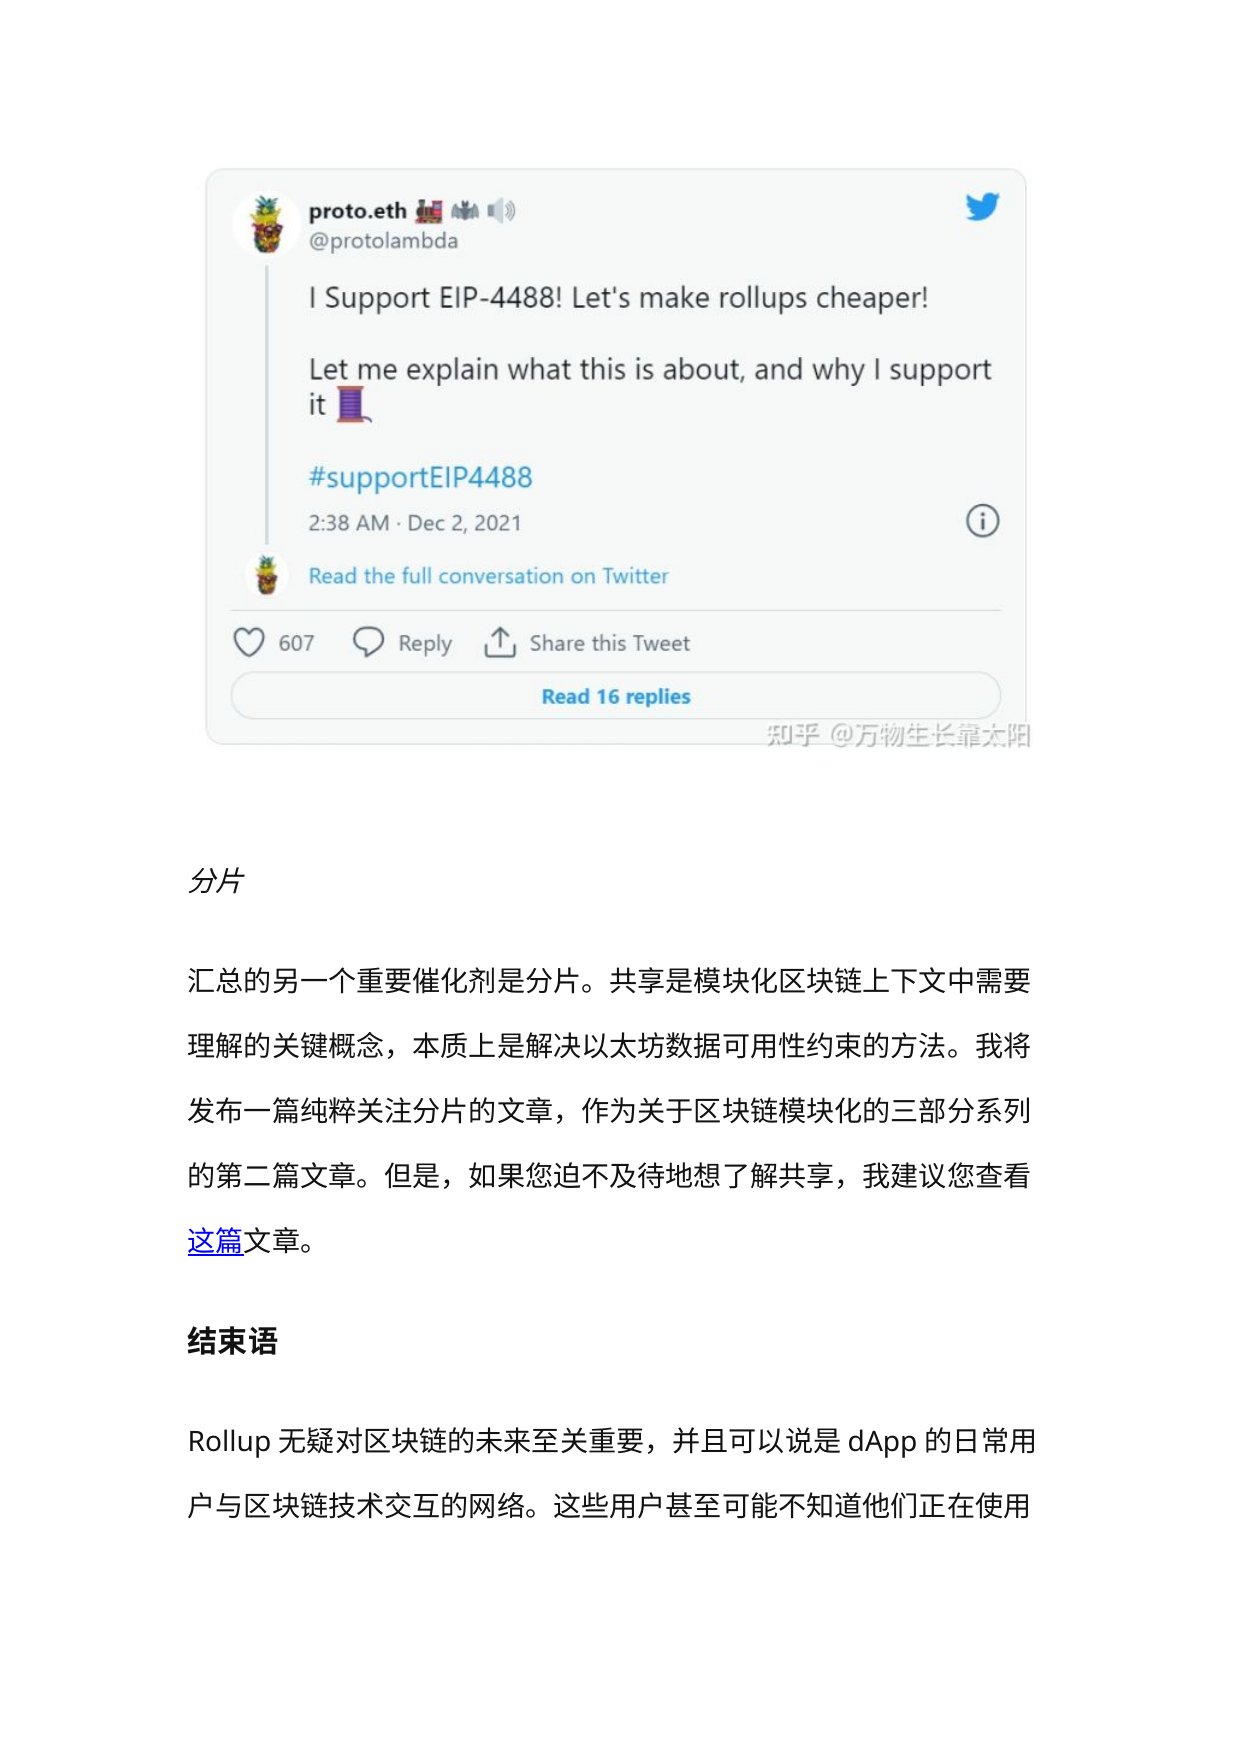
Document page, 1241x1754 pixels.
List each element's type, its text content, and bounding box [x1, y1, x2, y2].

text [187, 1407, 1053, 1537]
picture [187, 162, 1053, 770]
text 结束语 [187, 1307, 1053, 1372]
text 汇总的另一个重要催化剂是分片。共享是模块化区块链上下文中需要理解的关键概念，本质上是解决以太坊数据可用性约束的方法。我将发布一篇纯粹关注分片的文章，作为关于区块链模块化的三部分系列的第二篇文章。但是，如果您迫不及待地想了解共享，我建议您查看这篇文章。 [187, 947, 1053, 1272]
text 分片 [187, 847, 1053, 912]
